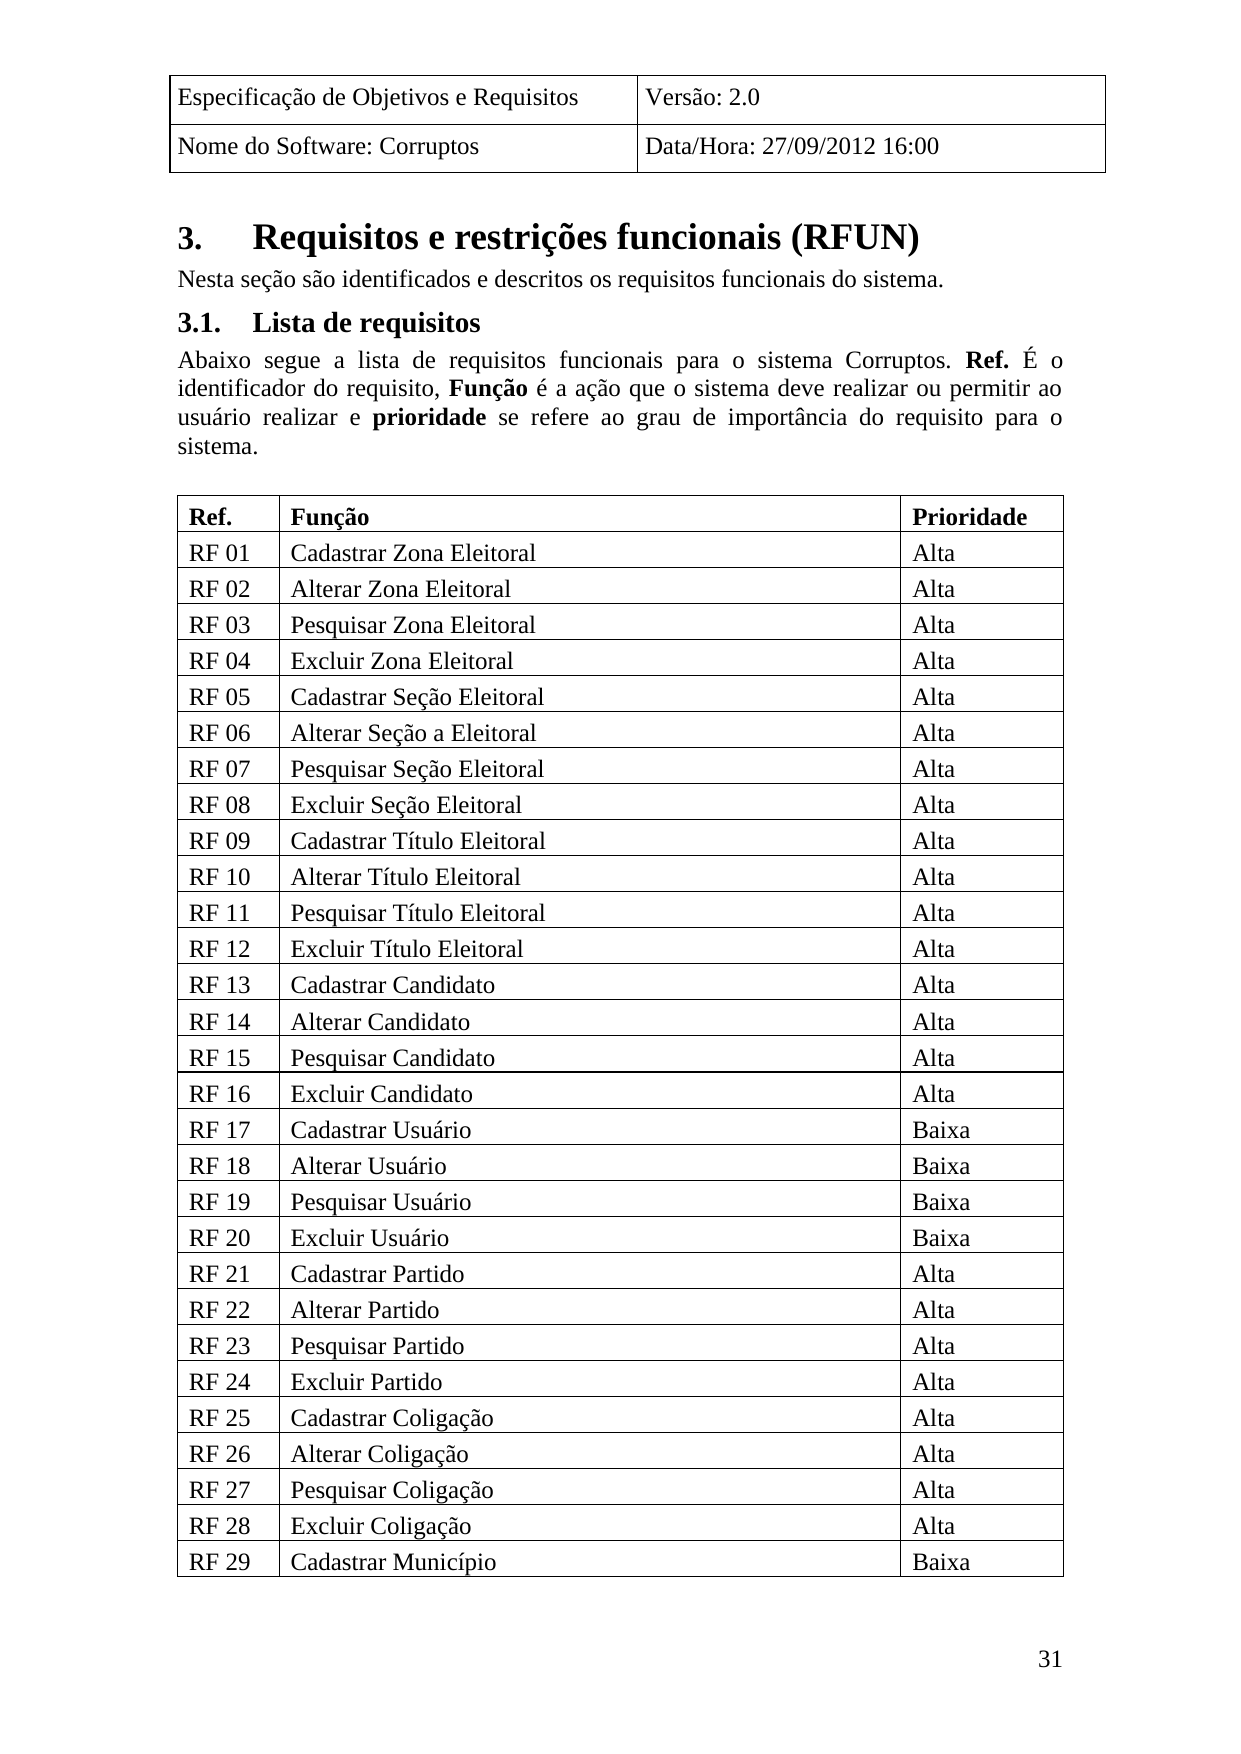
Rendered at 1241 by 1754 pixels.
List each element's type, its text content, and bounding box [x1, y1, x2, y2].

table_cell RF 17 [178, 1109, 279, 1143]
table_cell Alta [901, 1325, 1063, 1360]
table_cell RF 03 [178, 604, 279, 639]
table_cell Alta [901, 1361, 1063, 1396]
table_cell RF 21 [178, 1253, 279, 1288]
table_cell Excluir Seção Eleitoral [280, 784, 900, 819]
table_cell Pesquisar Coligação [280, 1469, 900, 1504]
table_cell Alta [901, 856, 1063, 891]
table_cell Alta [901, 604, 1063, 639]
table_cell RF 15 [178, 1036, 279, 1071]
table_cell Excluir Zona Eleitoral [280, 640, 900, 675]
subtitle Lista de requisitos [177, 305, 1063, 338]
table_cell Cadastrar Zona Eleitoral [280, 532, 900, 567]
table_cell Baixa [901, 1541, 1063, 1576]
text Abaixo segue a lista de requisitos funcionais para o sistema Corruptos. Ref. É o identificador do requisito, Função é a ação que o sistema deve realizar ou permitir ao usuário realizar e prioridade se refere ao grau de importância do requisito para o sistema. [177, 345, 1063, 460]
table_header Prioridade [901, 496, 1063, 531]
table_cell Pesquisar Seção Eleitoral [280, 748, 900, 783]
table_cell RF 25 [178, 1397, 279, 1432]
subtitle Requisitos e restrições funcionais (RFUN) [177, 214, 1063, 257]
table_cell RF 28 [178, 1505, 279, 1540]
table_cell RF 06 [178, 712, 279, 747]
table_cell Alta [901, 1469, 1063, 1504]
table_cell Cadastrar Título Eleitoral [280, 820, 900, 855]
table_cell RF 20 [178, 1217, 279, 1252]
table_cell Alta [901, 1397, 1063, 1432]
table_cell Alterar Título Eleitoral [280, 856, 900, 891]
table_cell Excluir Coligação [280, 1505, 900, 1540]
table_cell Alta [901, 532, 1063, 567]
table_cell Baixa [901, 1181, 1063, 1216]
table_cell Alterar Zona Eleitoral [280, 568, 900, 603]
table_cell Excluir Título Eleitoral [280, 928, 900, 963]
table_cell Pesquisar Usuário [280, 1181, 900, 1216]
table_cell Baixa [901, 1109, 1063, 1143]
table_cell Pesquisar Zona Eleitoral [280, 604, 900, 639]
table_cell RF 02 [178, 568, 279, 603]
table_cell RF 22 [178, 1289, 279, 1324]
table_cell Alta [901, 964, 1063, 999]
table_header Ref. [178, 496, 279, 531]
table_cell RF 05 [178, 676, 279, 711]
table_cell Alta [901, 1253, 1063, 1288]
table_cell RF 26 [178, 1433, 279, 1468]
table_cell Alta [901, 748, 1063, 783]
table_cell Excluir Usuário [280, 1217, 900, 1252]
table_cell Alterar Candidato [280, 1000, 900, 1035]
text Nesta seção são identificados e descritos os requisitos funcionais do sistema. [177, 264, 1063, 292]
table_cell Alterar Usuário [280, 1145, 900, 1179]
table_cell RF 13 [178, 964, 279, 999]
table_cell RF 14 [178, 1000, 279, 1035]
table_cell Alta [901, 1433, 1063, 1468]
table_cell Alta [901, 676, 1063, 711]
table_cell Cadastrar Partido [280, 1253, 900, 1288]
table_cell Alta [901, 928, 1063, 963]
table_cell Alta [901, 784, 1063, 819]
table_cell Pesquisar Título Eleitoral [280, 892, 900, 927]
table_cell Alterar Seção a Eleitoral [280, 712, 900, 747]
table_cell RF 24 [178, 1361, 279, 1396]
table_cell RF 09 [178, 820, 279, 855]
table_cell Alta [901, 1073, 1063, 1107]
table_cell RF 11 [178, 892, 279, 927]
table_cell Cadastrar Coligação [280, 1397, 900, 1432]
table_cell Excluir Candidato [280, 1073, 900, 1107]
table_cell Alterar Partido [280, 1289, 900, 1324]
table_header Função [280, 496, 900, 531]
table_cell Cadastrar Município [280, 1541, 900, 1576]
table_cell RF 08 [178, 784, 279, 819]
table_cell Alta [901, 712, 1063, 747]
table_cell Alta [901, 820, 1063, 855]
table_cell Alta [901, 1000, 1063, 1035]
table_cell Excluir Partido [280, 1361, 900, 1396]
table_cell Baixa [901, 1217, 1063, 1252]
table_cell RF 07 [178, 748, 279, 783]
table_cell Alta [901, 1289, 1063, 1324]
table_cell Alta [901, 1036, 1063, 1071]
table_cell RF 27 [178, 1469, 279, 1504]
table_cell RF 12 [178, 928, 279, 963]
table_cell Pesquisar Candidato [280, 1036, 900, 1071]
table_cell Alta [901, 640, 1063, 675]
table_cell RF 18 [178, 1145, 279, 1179]
table_cell Cadastrar Candidato [280, 964, 900, 999]
table_cell RF 16 [178, 1073, 279, 1107]
table_cell Alta [901, 568, 1063, 603]
table_cell RF 01 [178, 532, 279, 567]
table_cell Cadastrar Seção Eleitoral [280, 676, 900, 711]
table_cell Alta [901, 892, 1063, 927]
table_cell RF 10 [178, 856, 279, 891]
table_cell RF 23 [178, 1325, 279, 1360]
table_cell Alterar Coligação [280, 1433, 900, 1468]
table_cell RF 29 [178, 1541, 279, 1576]
table_cell Pesquisar Partido [280, 1325, 900, 1360]
table_cell Cadastrar Usuário [280, 1109, 900, 1143]
table_cell Alta [901, 1505, 1063, 1540]
table_cell Baixa [901, 1145, 1063, 1179]
table_cell RF 04 [178, 640, 279, 675]
table_cell RF 19 [178, 1181, 279, 1216]
